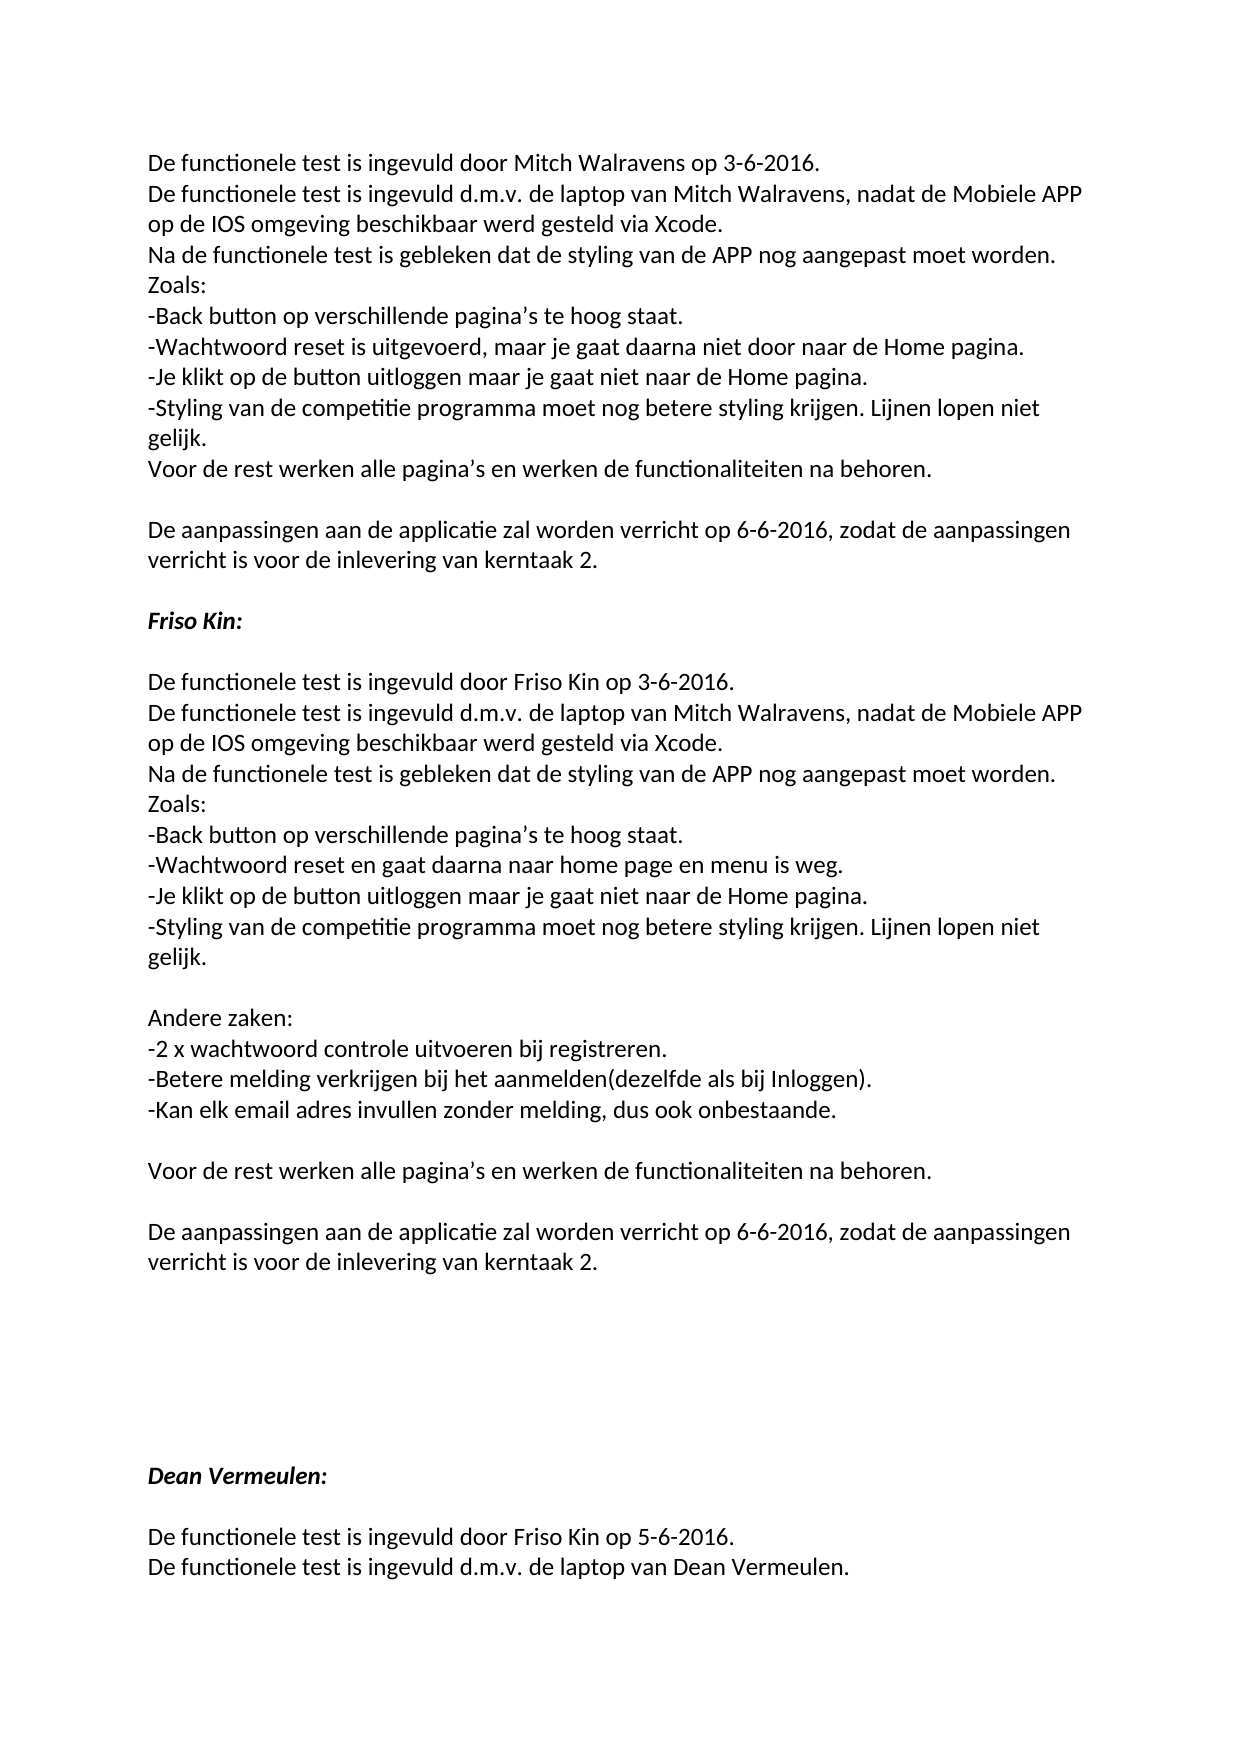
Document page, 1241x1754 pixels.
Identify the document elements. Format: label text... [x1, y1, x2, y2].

text Na de functionele test is gebleken dat de styling van de APP nog aangepast moet worden. Zoals: [148, 239, 1093, 300]
text De functionele test is ingevuld d.m.v. de laptop van Dean Vermeulen. [148, 1552, 1093, 1582]
text De functionele test is ingevuld d.m.v. de laptop van Mitch Walravens, nadat de Mobiele APP op de IOS omgeving beschikbaar werd gesteld via Xcode. [148, 178, 1093, 239]
text -Back button op verschillende pagina’s te hoog staat. [148, 300, 1093, 331]
text -Styling van de competitie programma moet nog betere styling krijgen. Lijnen lopen niet gelijk. [148, 392, 1093, 453]
text De aanpassingen aan de applicatie zal worden verricht op 6-6-2016, zodat de aanpassingen verricht is voor de inlevering van kerntaak 2. [148, 514, 1093, 575]
text Friso Kin: [148, 605, 1093, 636]
text -Betere melding verkrijgen bij het aanmelden(dezelfde als bij Inloggen). [148, 1063, 1093, 1094]
text -2 x wachtwoord controle uitvoeren bij registreren. [148, 1033, 1093, 1063]
text -Je klikt op de button uitloggen maar je gaat niet naar de Home pagina. [148, 880, 1093, 911]
text -Je klikt op de button uitloggen maar je gaat niet naar de Home pagina. [148, 361, 1093, 392]
text De functionele test is ingevuld door Friso Kin op 5-6-2016. [148, 1521, 1093, 1552]
text -Kan elk email adres invullen zonder melding, dus ook onbestaande. [148, 1094, 1093, 1124]
text Andere zaken: [148, 1002, 1093, 1033]
text De functionele test is ingevuld d.m.v. de laptop van Mitch Walravens, nadat de Mobiele APP op de IOS omgeving beschikbaar werd gesteld via Xcode. [148, 697, 1093, 758]
text -Wachtwoord reset en gaat daarna naar home page en menu is weg. [148, 849, 1093, 880]
text -Styling van de competitie programma moet nog betere styling krijgen. Lijnen lopen niet gelijk. [148, 911, 1093, 972]
text Na de functionele test is gebleken dat de styling van de APP nog aangepast moet worden. Zoals: [148, 758, 1093, 819]
text Voor de rest werken alle pagina’s en werken de functionaliteiten na behoren. [148, 453, 1093, 483]
text Voor de rest werken alle pagina’s en werken de functionaliteiten na behoren. [148, 1155, 1093, 1185]
text De aanpassingen aan de applicatie zal worden verricht op 6-6-2016, zodat de aanpassingen verricht is voor de inlevering van kerntaak 2. [148, 1216, 1093, 1277]
text De functionele test is ingevuld door Mitch Walravens op 3-6-2016. [148, 148, 1093, 178]
text Dean Vermeulen: [148, 1460, 1093, 1491]
text De functionele test is ingevuld door Friso Kin op 3-6-2016. [148, 666, 1093, 697]
text -Wachtwoord reset is uitgevoerd, maar je gaat daarna niet door naar de Home pagina. [148, 331, 1093, 361]
text -Back button op verschillende pagina’s te hoog staat. [148, 819, 1093, 849]
